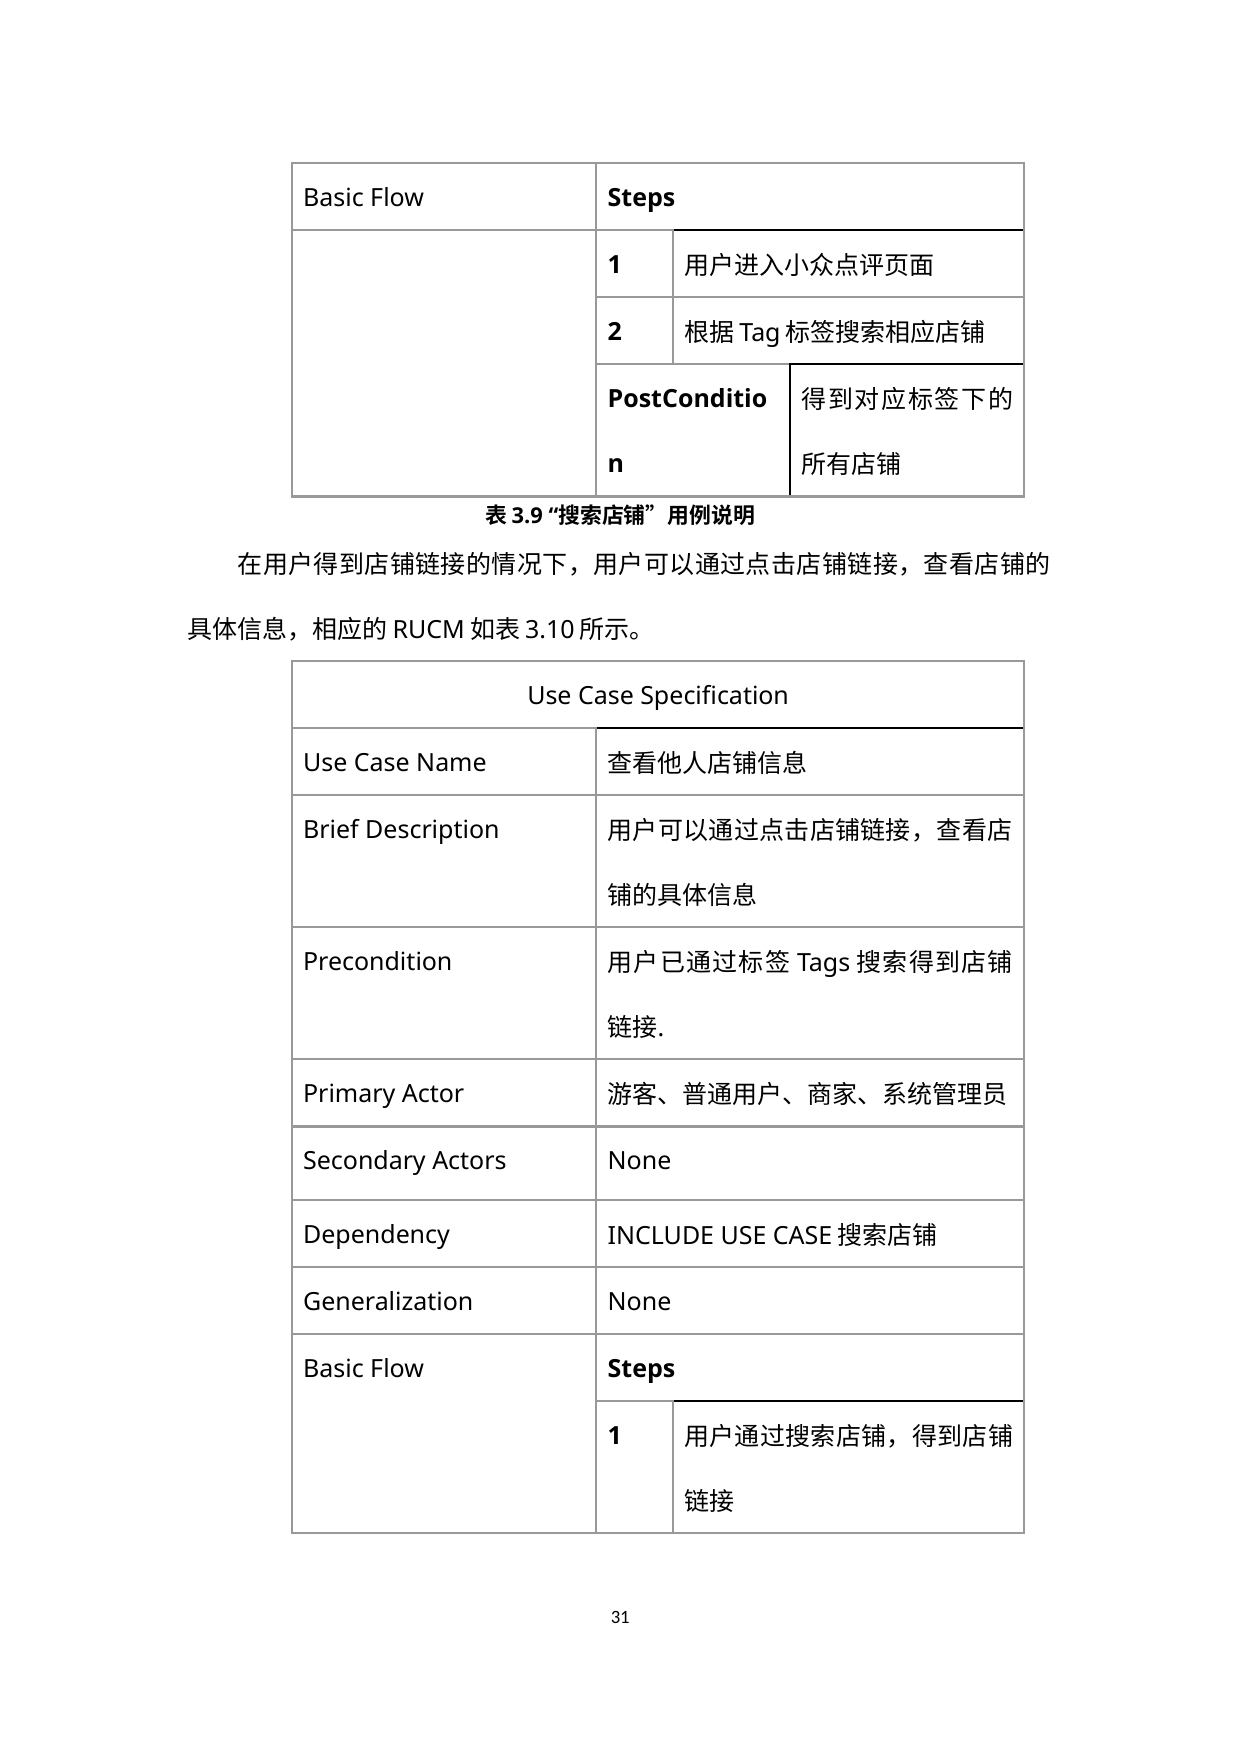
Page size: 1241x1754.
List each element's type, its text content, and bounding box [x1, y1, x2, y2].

table_cell Basic Flow [293, 164, 595, 229]
table_cell Primary Actor [293, 1060, 595, 1125]
table_cell Basic Flow [293, 1335, 595, 1532]
table_cell Steps [597, 164, 1023, 229]
table_cell 用户进入小众点评页面 [674, 231, 1023, 296]
table_cell 用户已通过标签Tags搜索得到店铺链接. [597, 928, 1023, 1058]
table_cell Generalization [293, 1268, 595, 1333]
table_cell 1 [597, 231, 672, 296]
table_cell 用户可以通过点击店铺链接，查看店铺的具体信息 [597, 796, 1023, 926]
text 在用户得到店铺链接的情况下，用户可以通过点击店铺链接，查看店铺的具体信息，相应的RUCM如表3.10所示。 [187, 530, 1053, 660]
table_cell Brief Description [293, 796, 595, 926]
table_cell None [597, 1268, 1023, 1333]
table_cell [293, 231, 595, 495]
text 表3.9 “搜索店铺”用例说明 [187, 497, 1053, 530]
table_cell PostCondition [597, 365, 789, 495]
table_cell 根据Tag标签搜索相应店铺 [674, 298, 1023, 363]
table_cell 查看他人店铺信息 [597, 729, 1023, 794]
table_header Use Case Specification [293, 662, 1023, 727]
table_cell 游客、普通用户、商家、系统管理员 [597, 1060, 1023, 1125]
table_cell Use Case Name [293, 729, 595, 794]
table_cell Dependency [293, 1201, 595, 1266]
table_cell None [597, 1128, 1023, 1199]
table_cell 2 [597, 298, 672, 363]
table_cell 用户通过搜索店铺，得到店铺链接 [674, 1402, 1023, 1532]
table_cell Secondary Actors [293, 1128, 595, 1199]
table_cell 得到对应标签下的所有店铺 [791, 365, 1023, 495]
table_cell Precondition [293, 928, 595, 1058]
table_cell 1 [597, 1402, 672, 1532]
table_cell INCLUDE USE CASE搜索店铺 [597, 1201, 1023, 1266]
table_cell Steps [597, 1335, 1023, 1400]
